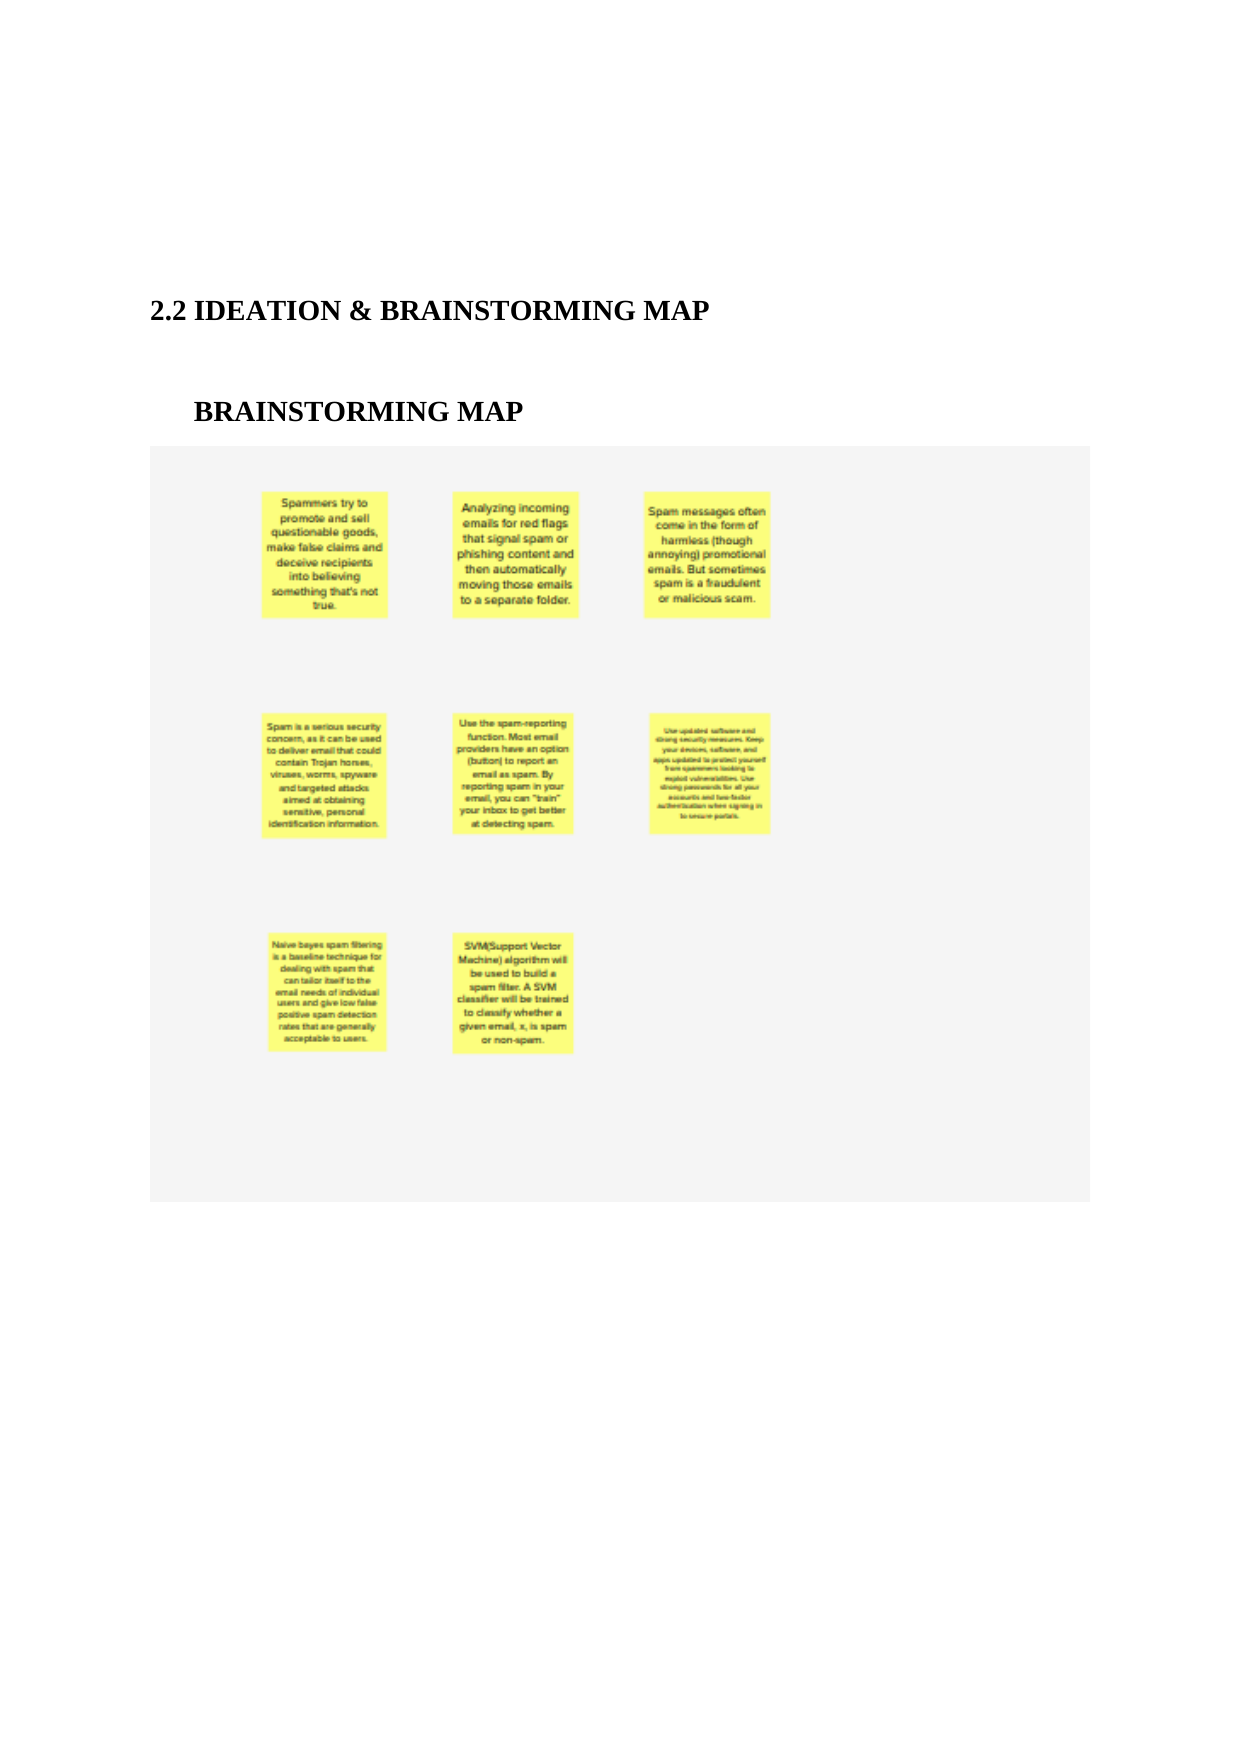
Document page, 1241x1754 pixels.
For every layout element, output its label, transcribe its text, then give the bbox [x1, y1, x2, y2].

text BRAINSTORMING MAP [150, 394, 1090, 427]
picture [150, 446, 1091, 1202]
text 2.2 IDEATION & BRAINSTORMING MAP [150, 293, 1090, 327]
